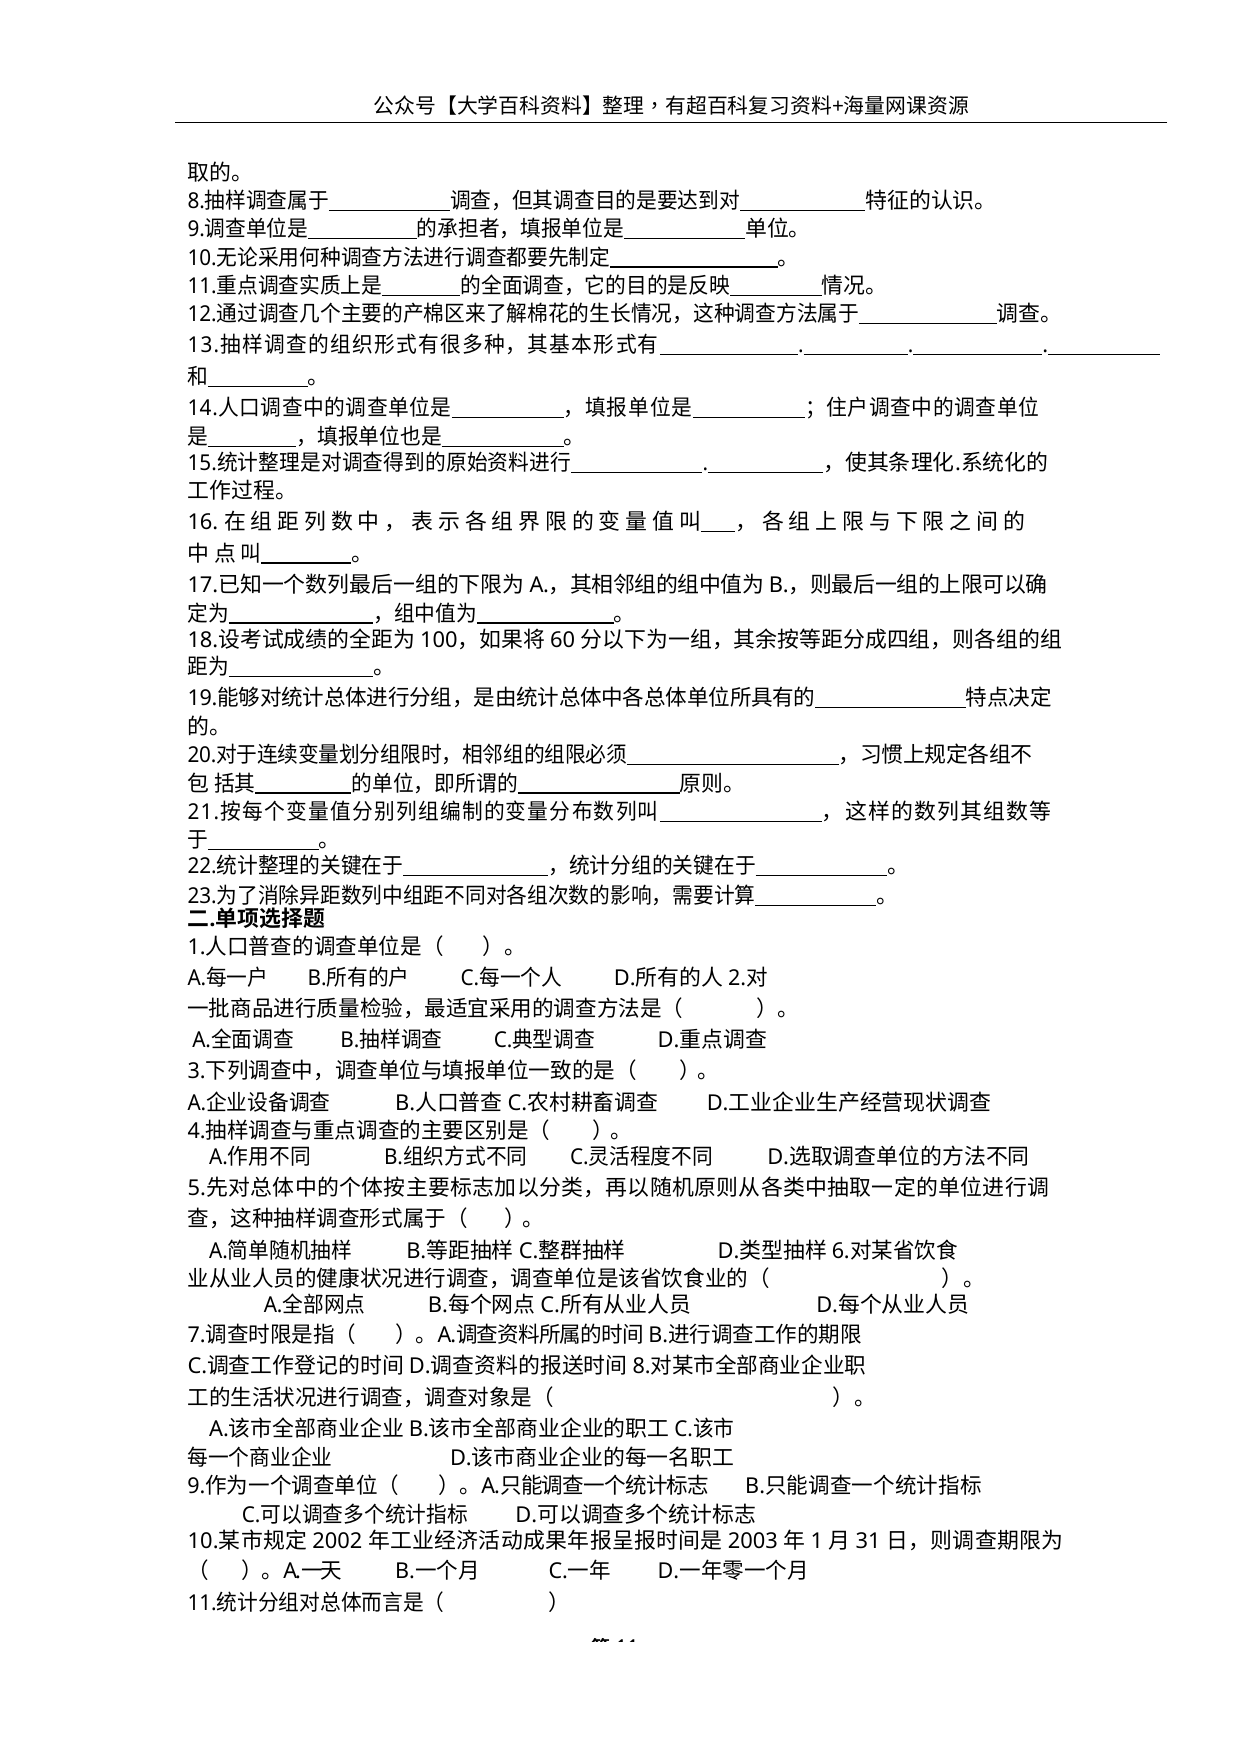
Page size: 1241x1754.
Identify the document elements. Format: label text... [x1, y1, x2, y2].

text 距为 。 [187, 652, 1157, 680]
text 9.作为一个调查单位（ ）。A.只能调查一个统计标志 B.只能调查一个统计指标 C.可以调查多个统计指标 D.可以调查多个统计标志 [187, 1471, 986, 1528]
text 8.抽样调查属于 调查，但其调查目的是要达到对 特征的认识。 [187, 186, 1157, 214]
text 22.统计整理的关键在于 ，统计分组的关键在于 。 [187, 853, 1157, 879]
text 5.先对总体中的个体按主要标志加以分类，再以随机原则从各类中抽取一定的单位进行调 查，这种抽样调查形式属于（ ）。 [187, 1170, 1054, 1233]
text A.该市全部商业企业 B.该市全部商业企业的职工 C.该市每一个商业企业 D.该市商业企业的每一名职工 [187, 1414, 734, 1471]
text A.作用不同 B.组织方式不同 C.灵活程度不同 D.选取调查单位的方法不同 [187, 1144, 1157, 1170]
text 23.为了消除异距数列中组距不同对各组次数的影响，需要计算 。 二.单项选择题 [187, 885, 898, 933]
text 10.无论采用何种调查方法进行调查都要先制定 。 [187, 242, 1157, 271]
text A.每一户 B.所有的户 C.每一个人 D.所有的人 2.对一批商品进行质量检验，最适宜采用的调查方法是（ ）。 A.全面调查 B.抽样调查 C.典型调查 D.重点调查 3.下列调查中，调查单位与填报单位一致的是（ ）。 [187, 960, 789, 1085]
text A.全部网点 B.每个网点 C.所有从业人员 D.每个从业人员 [264, 1293, 1157, 1318]
text 11.重点调查实质上是 的全面调查，它的目的是反映 情况。 [187, 271, 1157, 299]
text 13.抽样调查的组织形式有很多种，其基本形式有 . . . 和 。 [187, 327, 1157, 391]
text A.简单随机抽样 B.等距抽样 C.整群抽样 D.类型抽样 6.对某省饮食业从业人员的健康状况进行调查，调查单位是该省饮食业的（ ）。 [187, 1236, 975, 1293]
text 20.对于连续变量划分组限时，相邻组的组限必须 ，习惯上规定各组不包 括其 的单位，即所谓的 原则。 [187, 740, 1053, 797]
text 10.某市规定 2002 年工业经济活动成果年报呈报时间是 2003 年 1 月 31 日，则调查期限为 [187, 1528, 1157, 1553]
text （ ）。A.一天 B.一个月 C.一年 D.一年零一个月 11.统计分组对总体而言是（ ） [187, 1553, 811, 1617]
text 17.已知一个数列最后一组的下限为 A.，其相邻组的组中值为 B.，则最后一组的上限可以确 定为 ，组中值为 。 [187, 569, 1053, 627]
text 取的。 [187, 157, 1157, 186]
text 16. 在 组 距 列 数 中 ， 表 示 各 组 界 限 的 变 量 值 叫 ， 各 组 上 限 与 下 限 之 间 的 中 点 叫 。 [187, 504, 1051, 567]
text 18.设考试成绩的全距为 100，如果将 60 分以下为一组，其余按等距分成四组，则各组的组 [187, 627, 1157, 652]
text 9.调查单位是 的承担者，填报单位是 单位。 [187, 214, 1157, 242]
text 12.通过调查几个主要的产棉区来了解棉花的生长情况，这种调查方法属于 调查。 [187, 299, 1157, 327]
text 工作过程。 [187, 476, 1157, 504]
text 14.人口调查中的调查单位是 ，填报单位是 ；住户调查中的调查单位 是 ，填报单位也是 。 [187, 393, 1052, 450]
text 1.人口普查的调查单位是（ ）。 [187, 933, 1157, 960]
text 19.能够对统计总体进行分组，是由统计总体中各总体单位所具有的 特点决定 的。 [187, 683, 1053, 740]
text 15.统计整理是对调查得到的原始资料进行 . ，使其条理化.系统化的 [187, 450, 1157, 476]
text A.企业设备调查 B.人口普查 C.农村耕畜调查 D.工业企业生产经营现状调查 4.抽样调查与重点调查的主要区别是（ ）。 [187, 1087, 991, 1144]
text 7.调查时限是指（ ）。A.调查资料所属的时间 B.进行调查工作的期限 C.调查工作登记的时间 D.调查资料的报送时间 8.对某市全部商业企业职工的生活状况进行调查，调查对象是（ ）。 [187, 1318, 871, 1411]
text 21.按每个变量值分别列组编制的变量分布数列叫 ，这样的数列其组数等 于 。 [187, 797, 1053, 853]
